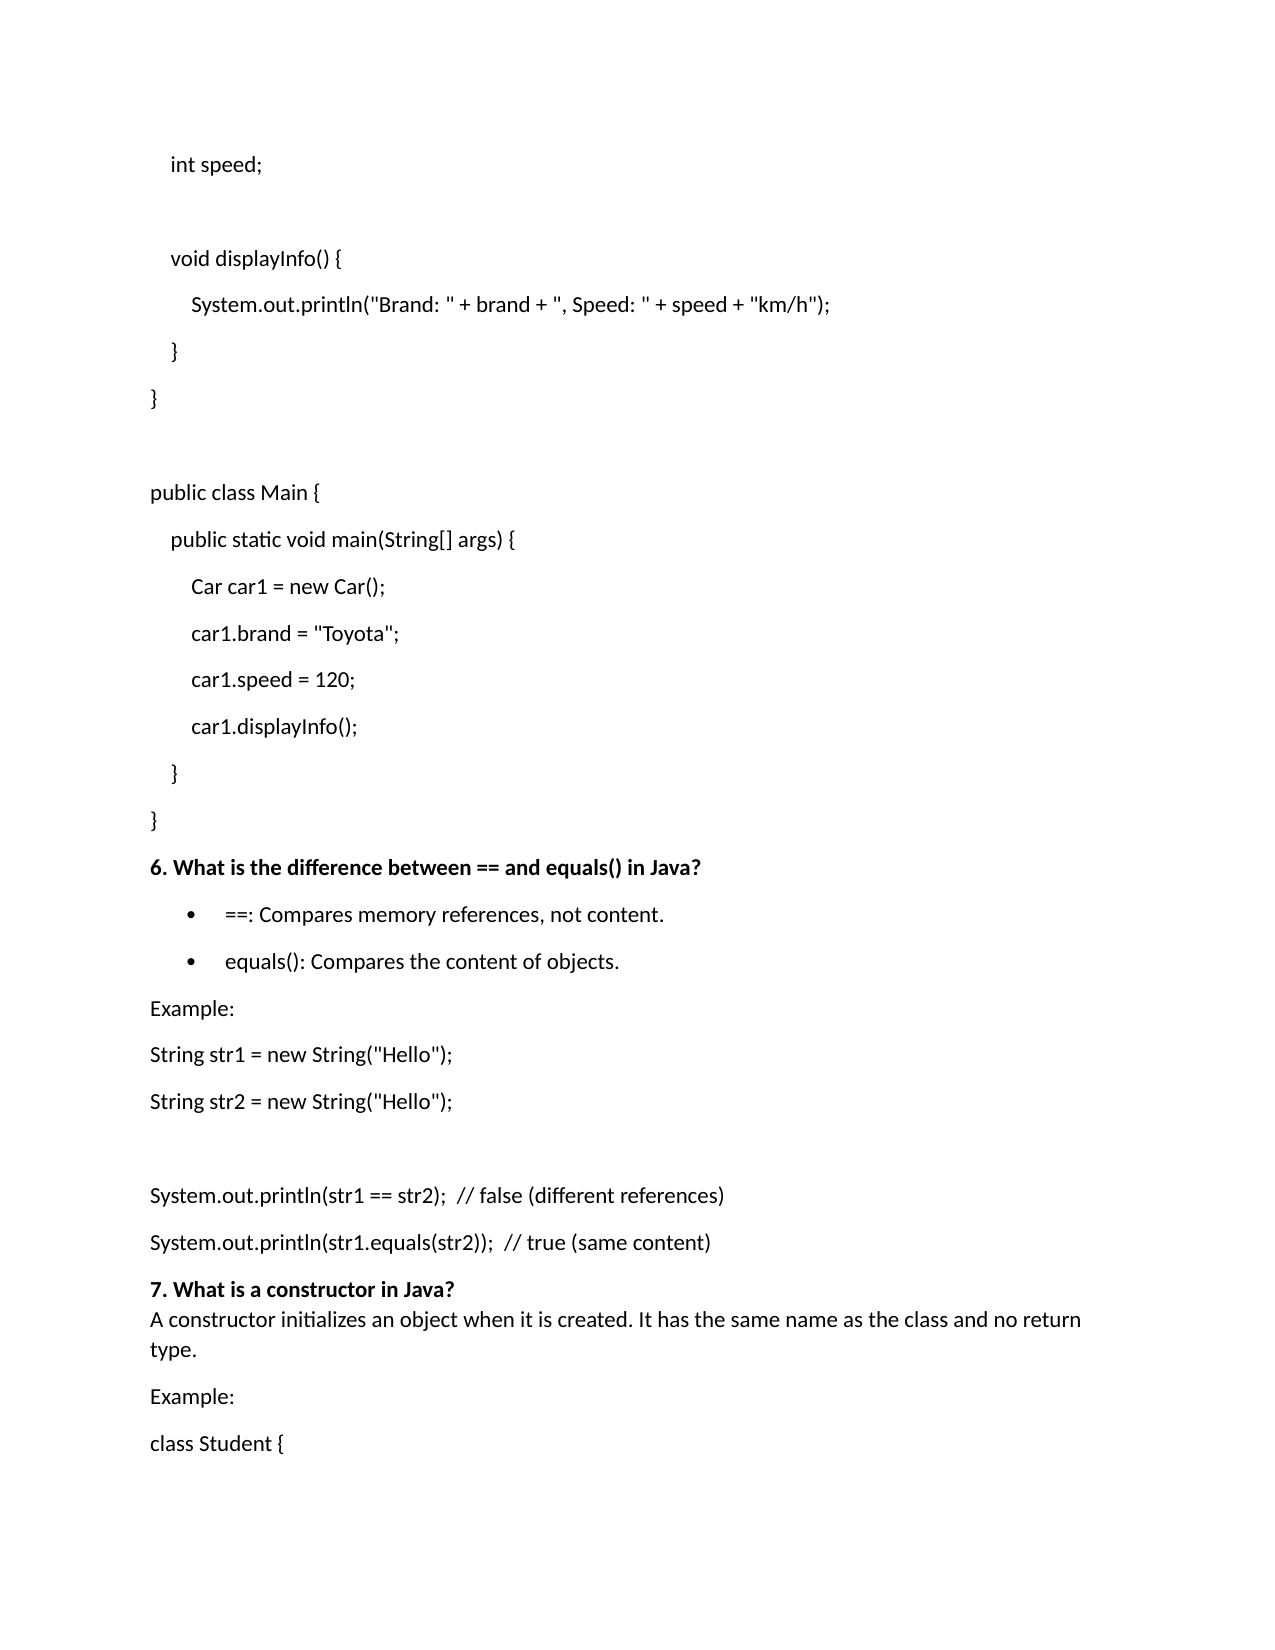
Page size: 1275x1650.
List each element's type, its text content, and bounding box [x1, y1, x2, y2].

list equals(): Compares the content of objects. [187, 947, 1125, 975]
text Car car1 = new Car(); [150, 572, 1125, 600]
text Example: [150, 994, 1125, 1022]
text } [150, 384, 1125, 412]
text public class Main { [150, 478, 1125, 506]
text car1.speed = 120; [150, 666, 1125, 694]
text car1.brand = "Toyota"; [150, 619, 1125, 647]
text 6. What is the difference between == and equals() in Java? [150, 853, 1125, 881]
text String str1 = new String("Hello"); [150, 1041, 1125, 1069]
text class Student { [150, 1429, 1125, 1457]
text } [150, 759, 1125, 787]
text System.out.println(str1.equals(str2)); // true (same content) [150, 1228, 1125, 1256]
text String str2 = new String("Hello"); [150, 1087, 1125, 1116]
text System.out.println(str1 == str2); // false (different references) [150, 1181, 1125, 1209]
text 7. What is a constructor in Java? A constructor initializes an object when it is created. It has the same name as the class and no return type. [150, 1275, 1125, 1363]
text car1.displayInfo(); [150, 712, 1125, 741]
text } [150, 337, 1125, 366]
list ==: Compares memory references, not content. [187, 900, 1125, 928]
text } [150, 806, 1125, 834]
text public static void main(String[] args) { [150, 525, 1125, 553]
text void displayInfo() { [150, 244, 1125, 272]
text Example: [150, 1382, 1125, 1410]
text System.out.println("Brand: " + brand + ", Speed: " + speed + "km/h"); [150, 291, 1125, 319]
text int speed; [150, 150, 1125, 178]
